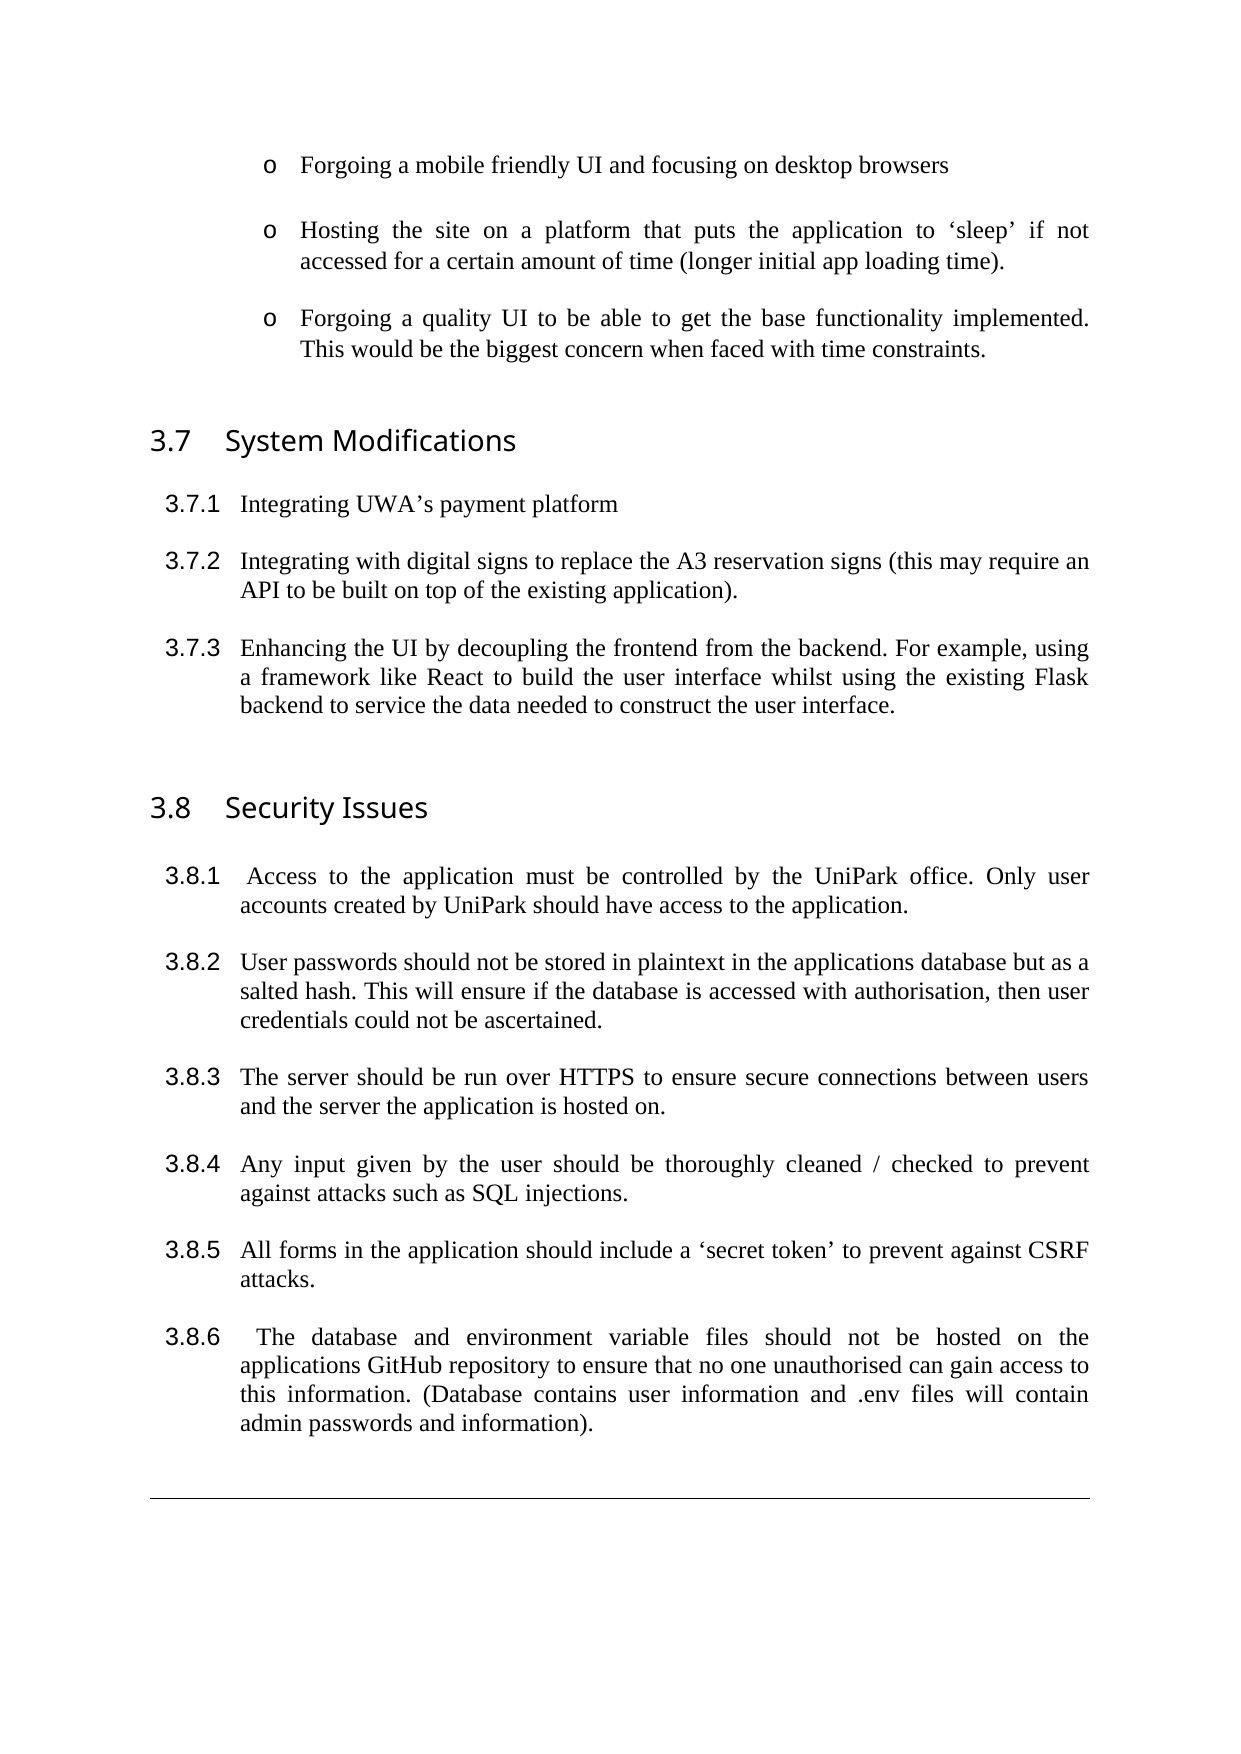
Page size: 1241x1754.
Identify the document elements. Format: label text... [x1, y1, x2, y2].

list System Modifications [150, 420, 1090, 460]
list Forgoing a quality UI to be able to get the base functionality implemented. This would be the biggest concern when faced with time constraints. [262, 303, 1090, 363]
list The database and environment variable files should not be hosted on the applications GitHub repository to ensure that no one unauthorised can gain access to this information. (Database contains user information and .env files will contain admin passwords and information). [165, 1321, 1090, 1437]
list Integrating with digital signs to replace the A3 reservation signs (this may require an API to be built on top of the existing application). [165, 546, 1090, 604]
list Hosting the site on a platform that puts the application to ‘sleep’ if not accessed for a certain amount of time (longer initial app loading time). [262, 215, 1090, 274]
list All forms in the application should include a ‘secret token’ to prevent against CSRF attacks. [165, 1235, 1090, 1293]
list Integrating UWA’s payment platform [165, 489, 1090, 518]
list Any input given by the user should be thoroughly cleaned / checked to prevent against attacks such as SQL injections. [165, 1149, 1090, 1206]
list Enhancing the UI by decoupling the frontend from the backend. For example, using a framework like React to build the user interface whilst using the existing Flask backend to service the data needed to construct the user interface. [165, 633, 1090, 719]
list User passwords should not be stored in plaintext in the applications database but as a salted hash. This will ensure if the database is accessed with authorisation, then user credentials could not be ascertained. [165, 947, 1090, 1034]
list Forgoing a mobile friendly UI and focusing on desktop browsers [262, 150, 1090, 181]
list Access to the application must be controlled by the UniPark office. Only user accounts created by UniPark should have access to the application. [165, 861, 1090, 918]
list The server should be run over HTTPS to ensure secure connections between users and the server the application is hosted on. [165, 1062, 1090, 1120]
list Security Issues [150, 787, 1090, 827]
